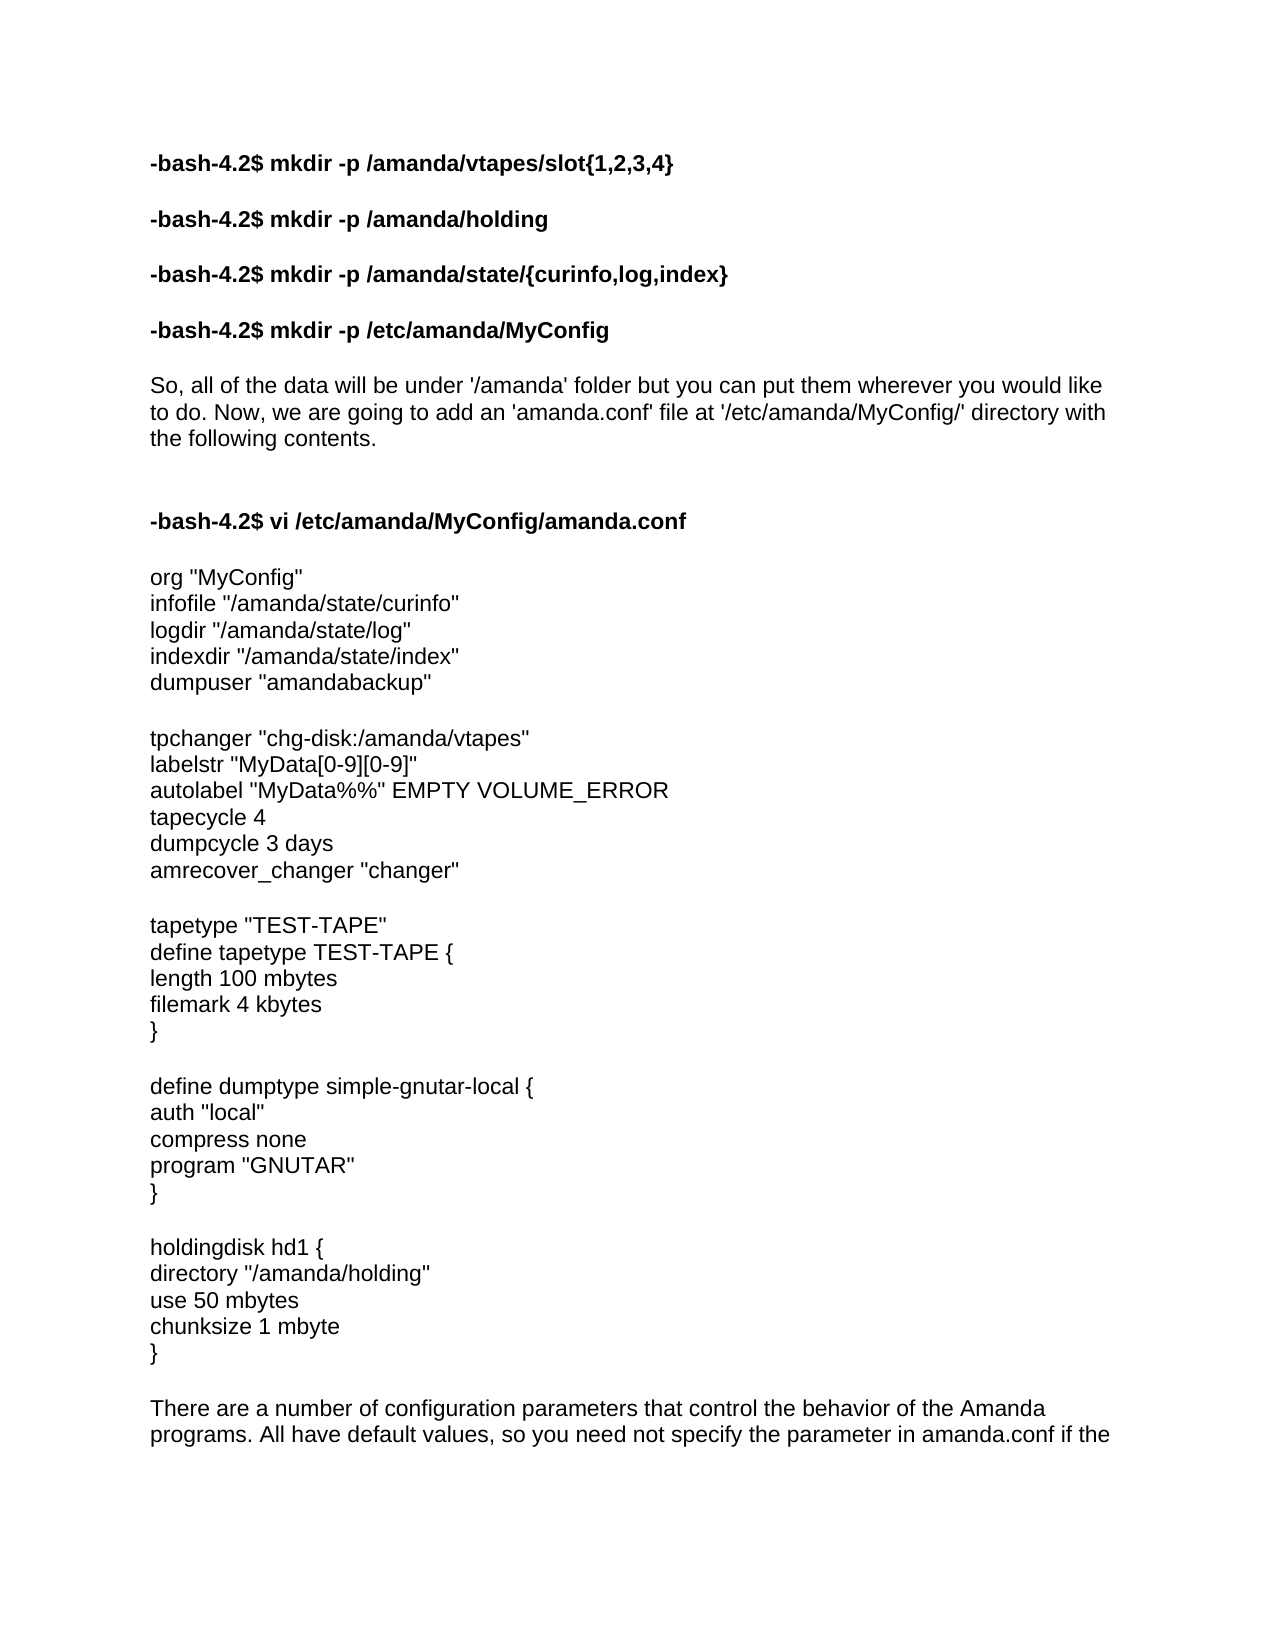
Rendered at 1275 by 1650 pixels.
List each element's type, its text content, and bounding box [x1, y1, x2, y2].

text holdingdisk hd1 { directory "/amanda/holding" use 50 mbytes chunksize 1 mbyte } [150, 1234, 1125, 1366]
text tpchanger "chg-disk:/amanda/vtapes" labelstr "MyData[0-9][0-9]" autolabel "MyData%%" EMPTY VOLUME_ERROR tapecycle 4 dumpcycle 3 days amrecover_changer "changer" [150, 725, 1125, 883]
text define dumptype simple-gnutar-local { auth "local" compress none program "GNUTAR" } [150, 1073, 1125, 1205]
text -bash-4.2$ mkdir -p /amanda/state/{curinfo,log,index} [150, 261, 1125, 287]
text -bash-4.2$ vi /etc/amanda/MyConfig/amanda.conf [150, 508, 1125, 535]
text org "MyConfig" infofile "/amanda/state/curinfo" logdir "/amanda/state/log" indexdir "/amanda/state/index" dumpuser "amandabackup" [150, 564, 1125, 696]
text tapetype "TEST-TAPE" define tapetype TEST-TAPE { length 100 mbytes filemark 4 kbytes } [150, 912, 1125, 1044]
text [150, 1395, 1125, 1448]
text So, all of the data will be under '/amanda' folder but you can put them wherever you would like to do. Now, we are going to add an 'amanda.conf' file at '/etc/amanda/MyConfig/' directory with the following contents. [150, 372, 1125, 479]
text -bash-4.2$ mkdir -p /etc/amanda/MyConfig [150, 317, 1125, 343]
text -bash-4.2$ mkdir -p /amanda/vtapes/slot{1,2,3,4} [150, 150, 1125, 176]
text -bash-4.2$ mkdir -p /amanda/holding [150, 206, 1125, 232]
